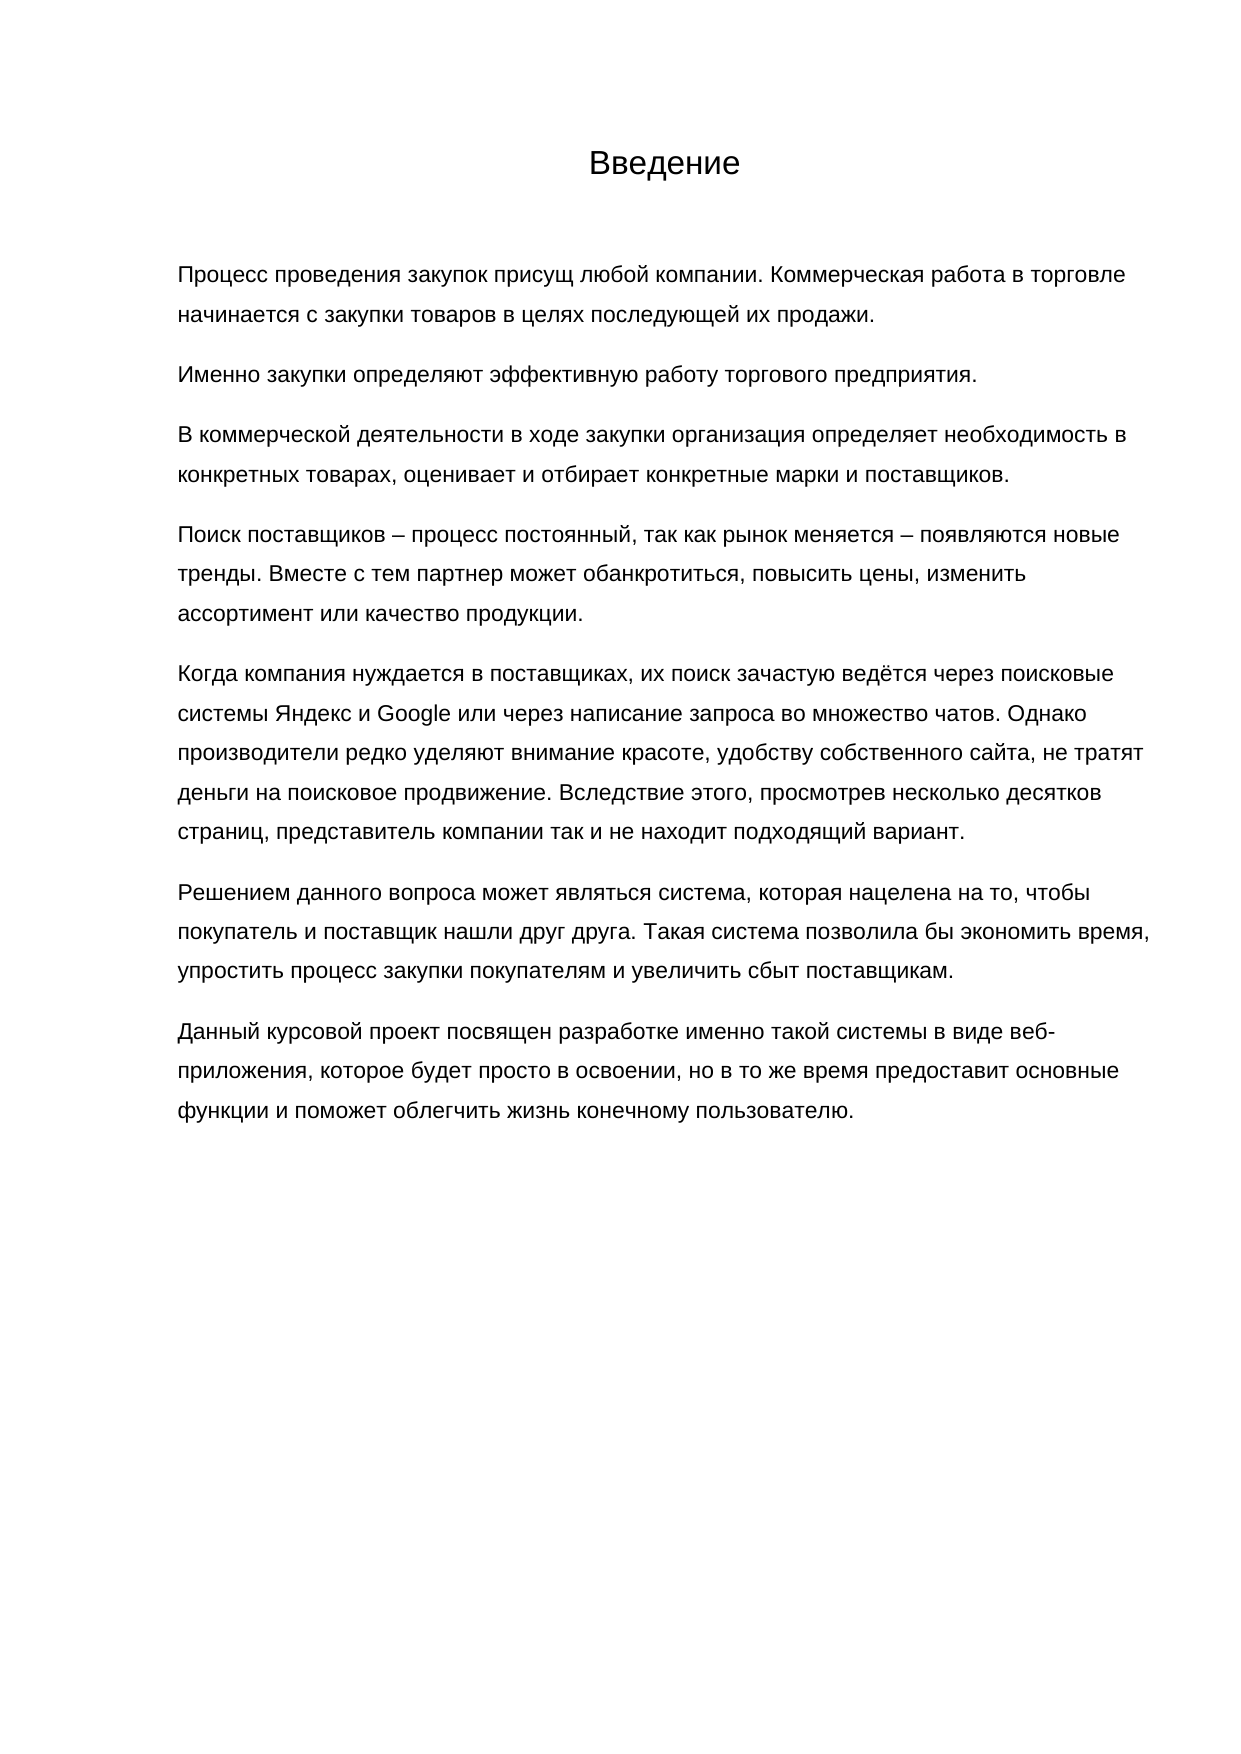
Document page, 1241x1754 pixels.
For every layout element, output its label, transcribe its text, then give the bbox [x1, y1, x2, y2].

subtitle Введение [177, 143, 1152, 182]
text В коммерческой деятельности в ходе закупки организация определяет необходимость в конкретных товарах, оценивает и отбирает конкретные марки и поставщиков. [177, 421, 1152, 487]
text Поиск поставщиков – процесс постоянный, так как рынок меняется – появляются новые тренды. Вместе с тем партнер может обанкротиться, повысить цены, изменить ассортимент или качество продукции. [177, 521, 1152, 626]
text Именно закупки определяют эффективную работу торгового предприятия. [177, 361, 1152, 387]
text Данный курсовой проект посвящен разработке именно такой системы в виде веб-приложения, которое будет просто в освоении, но в то же время предоставит основные функции и поможет облегчить жизнь конечному пользователю. [177, 1018, 1152, 1123]
text Решением данного вопроса может являться система, которая нацелена на то, чтобы покупатель и поставщик нашли друг друга. Такая система позволила бы экономить время, упростить процесс закупки покупателям и увеличить сбыт поставщикам. [177, 878, 1152, 984]
text Процесс проведения закупок присущ любой компании. Коммерческая работа в торговле начинается с закупки товаров в целях последующей их продажи. [177, 261, 1152, 327]
text Когда компания нуждается в поставщиках, их поиск зачастую ведётся через поисковые системы Яндекс и Google или через написание запроса во множество чатов. Однако производители редко уделяют внимание красоте, удобству собственного сайта, не тратят деньги на поисковое продвижение. Вследствие этого, просмотрев несколько десятков страниц, представитель компании так и не находит подходящий вариант. [177, 660, 1152, 844]
